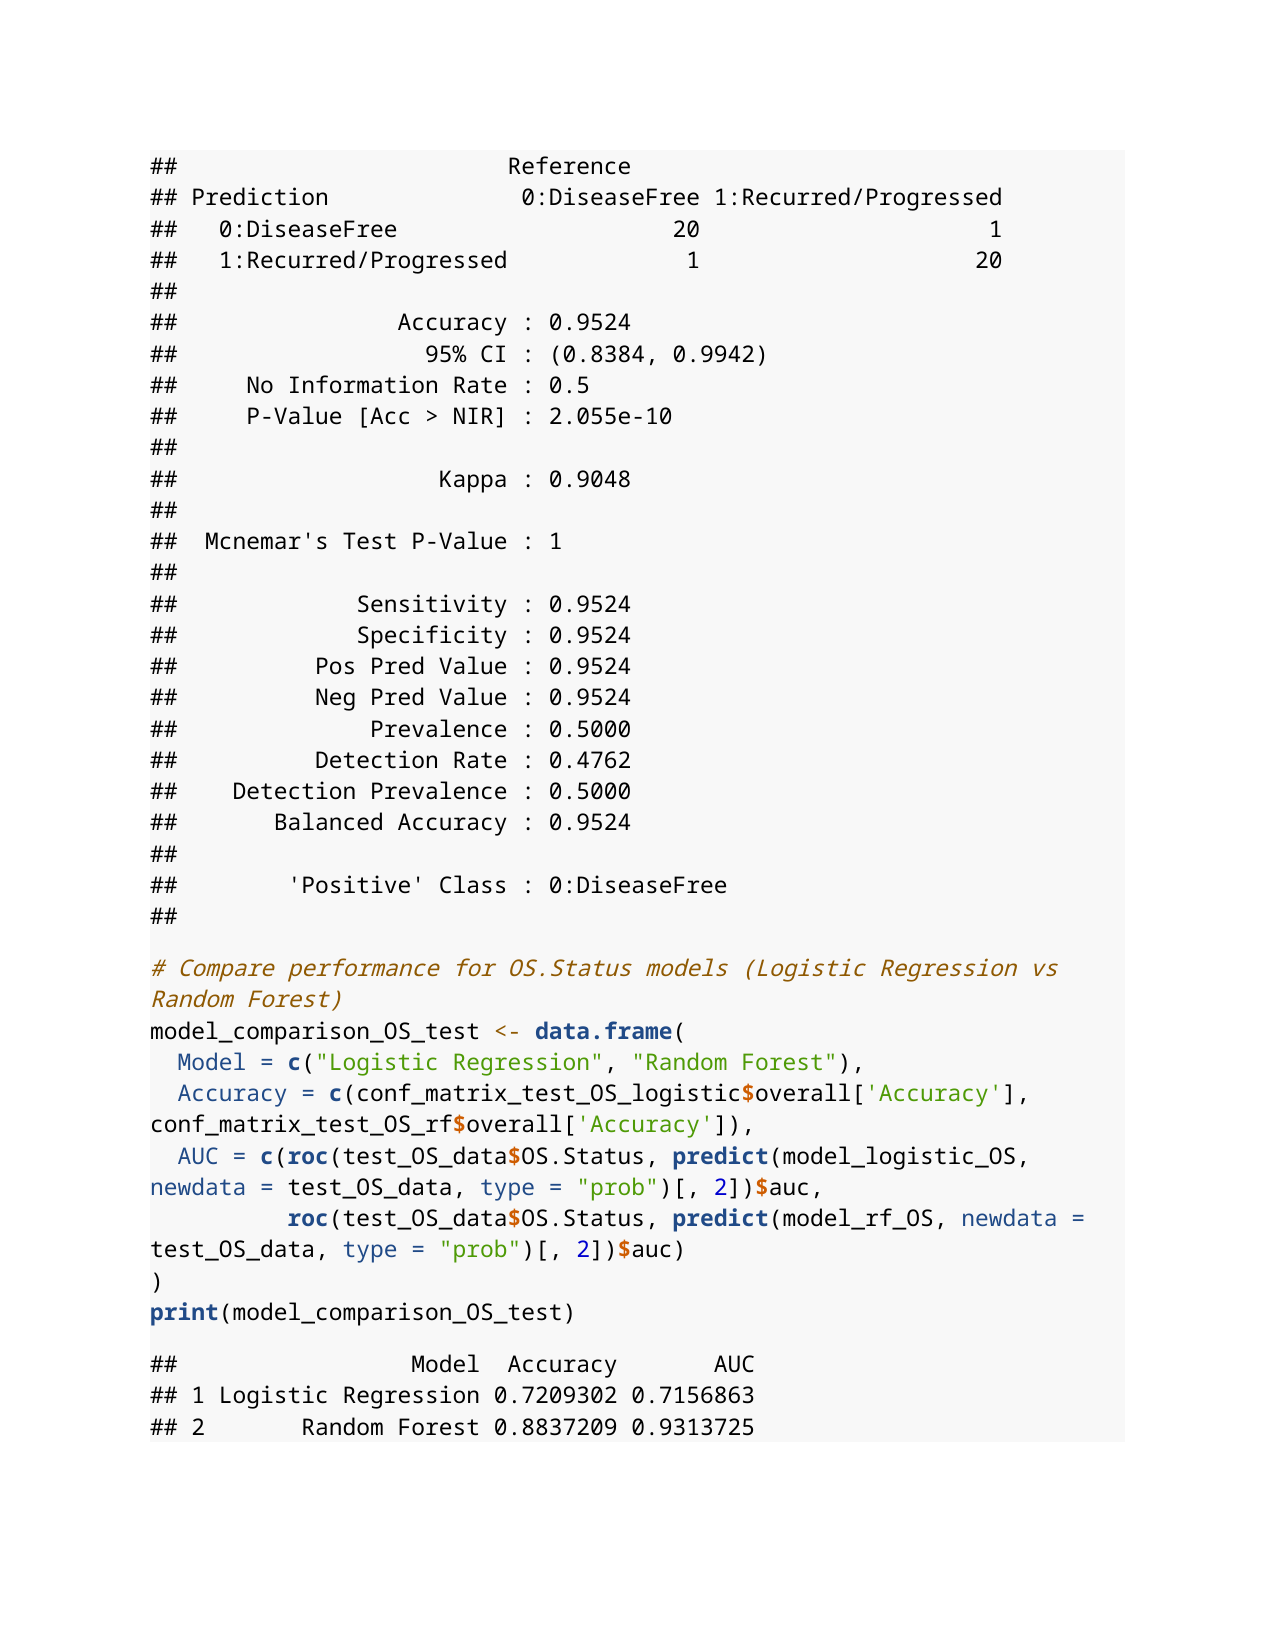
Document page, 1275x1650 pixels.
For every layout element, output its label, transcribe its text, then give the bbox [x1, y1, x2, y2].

text ## Model Accuracy AUC ## 1 Logistic Regression 0.7209302 0.7156863 ## 2 Random Forest 0.8837209 0.9313725 [150, 1348, 1125, 1442]
text # Compare performance for OS.Status models (Logistic Regression vs Random Forest) model_comparison_OS_test <- data.frame( Model = c("Logistic Regression", "Random Forest"), Accuracy = c(conf_matrix_test_OS_logistic$overall['Accuracy'], conf_matrix_test_OS_rf$overall['Accuracy']), AUC = c(roc(test_OS_data$OS.Status, predict(model_logistic_OS, newdata = test_OS_data, type = "prob")[, 2])$auc, roc(test_OS_data$OS.Status, predict(model_rf_OS, newdata = test_OS_data, type = "prob")[, 2])$auc) ) print(model_comparison_OS_test) [150, 952, 1125, 1327]
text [150, 150, 1125, 931]
